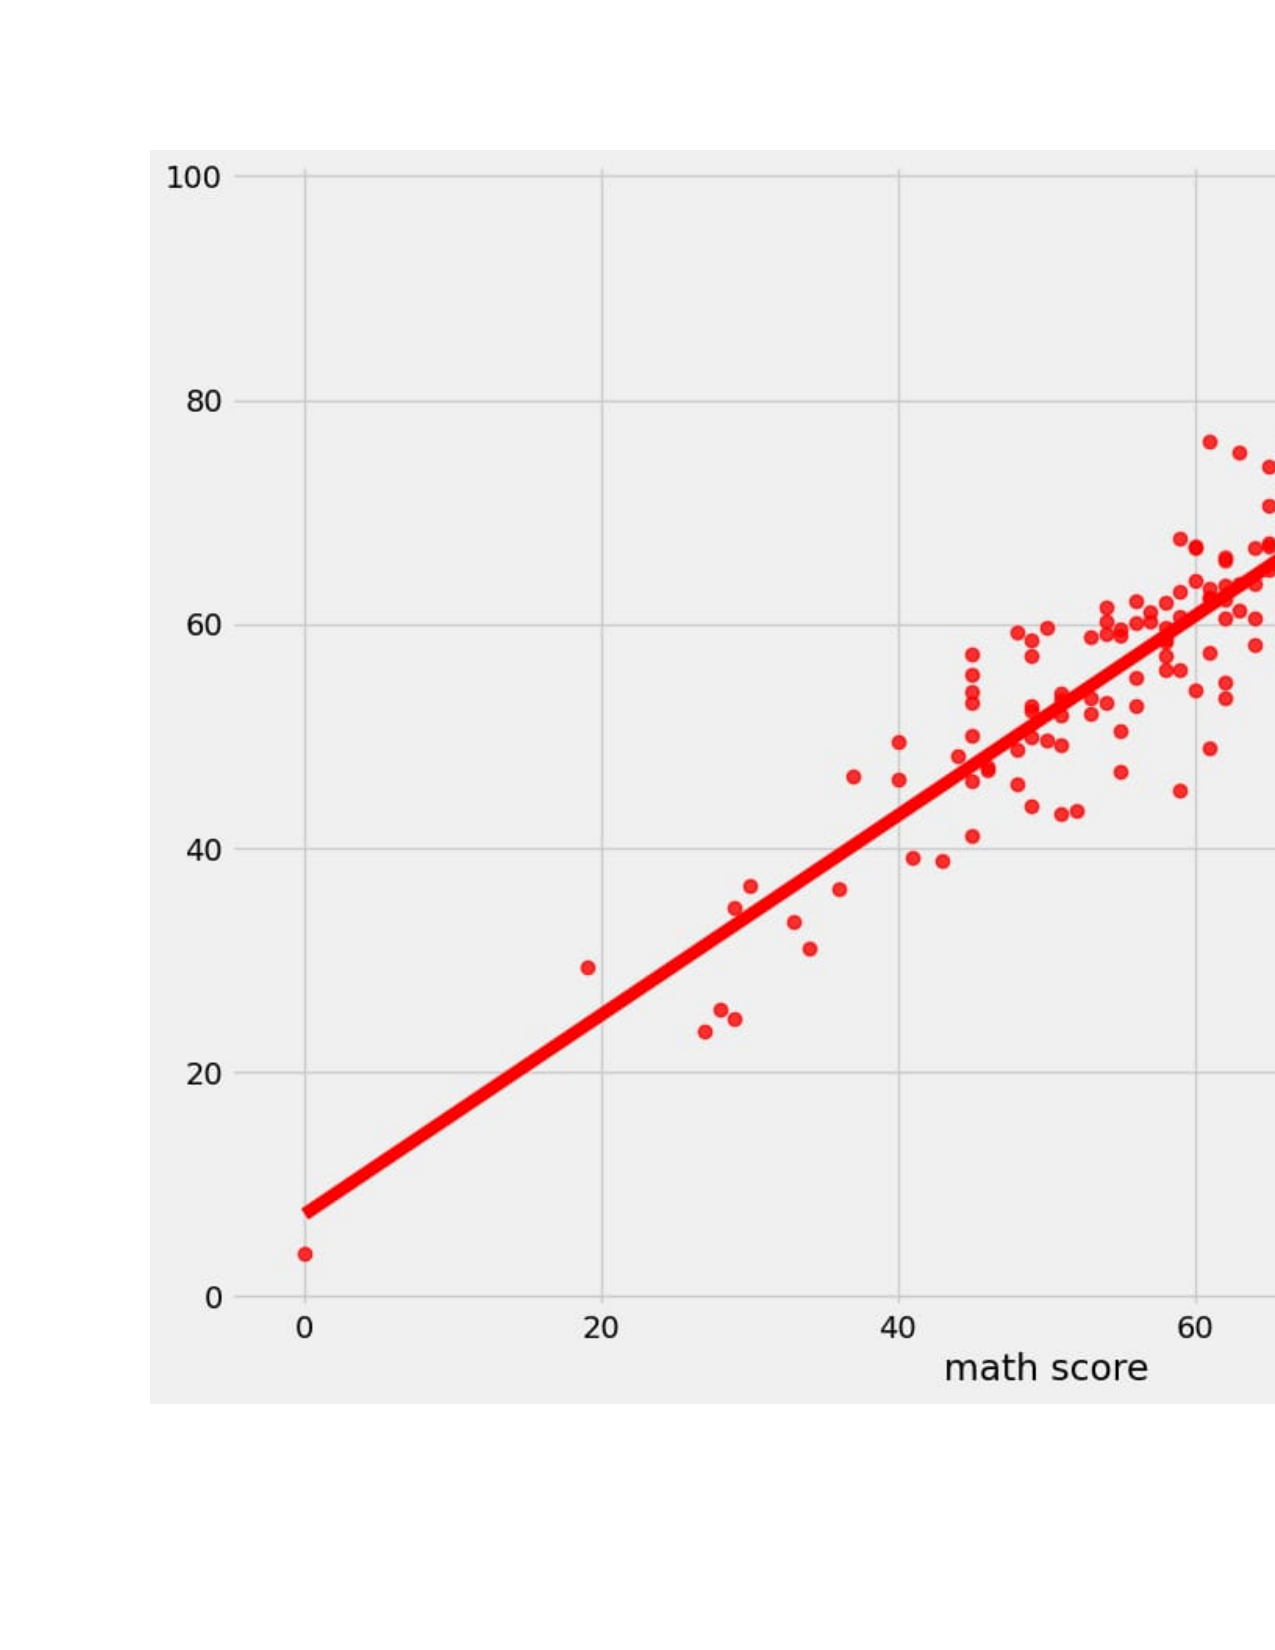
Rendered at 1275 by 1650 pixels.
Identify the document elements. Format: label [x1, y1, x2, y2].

picture [150, 150, 1275, 1404]
